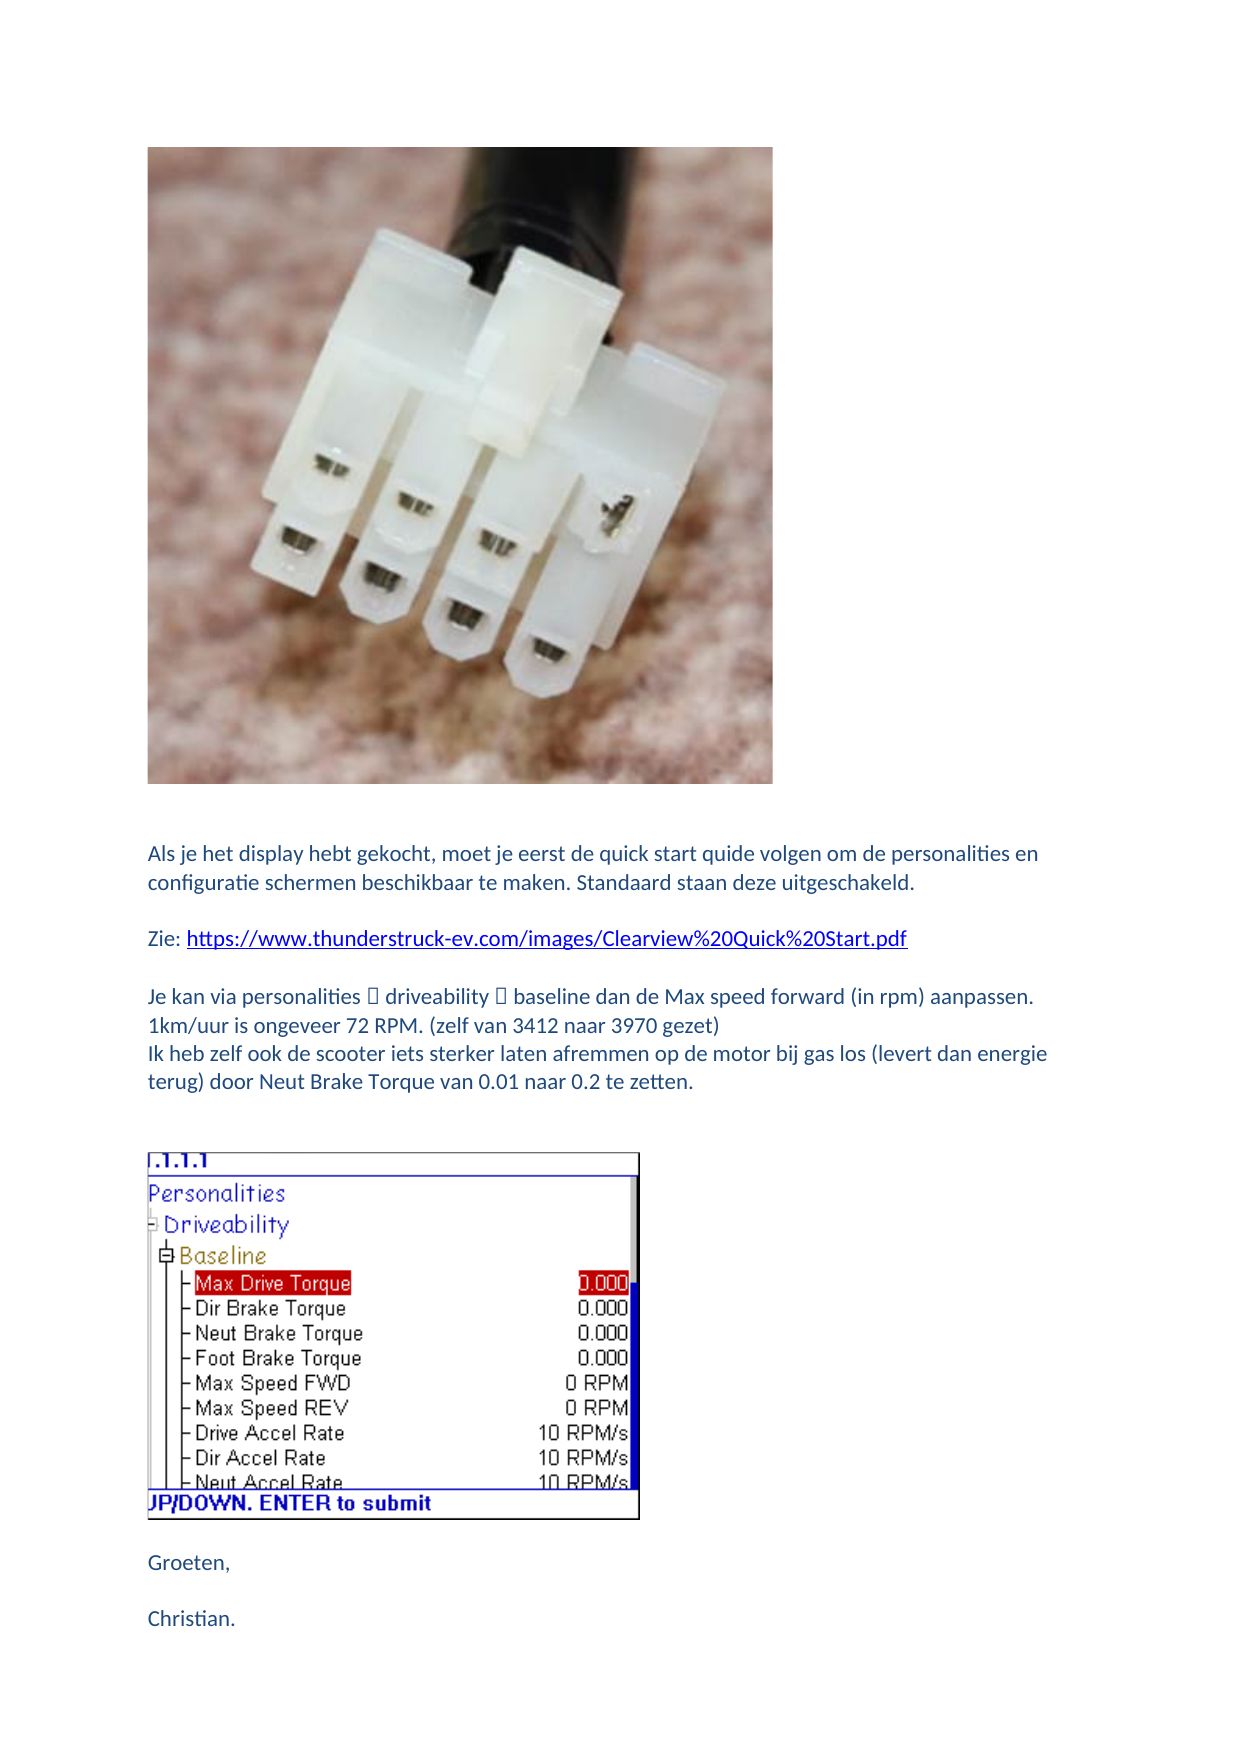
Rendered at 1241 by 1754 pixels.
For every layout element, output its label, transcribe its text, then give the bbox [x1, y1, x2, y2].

picture [147, 1152, 640, 1520]
text Groeten, [148, 1548, 1093, 1577]
picture [147, 147, 773, 784]
text Ik heb zelf ook de scooter iets sterker laten afremmen op de motor bij gas los (levert dan energie terug) door Neut Brake Torque van 0.01 naar 0.2 te zetten. [148, 1039, 1093, 1095]
text Als je het display hebt gekocht, moet je eerst de quick start quide volgen om de personalities en configuratie schermen beschikbaar te maken. Standaard staan deze uitgeschakeld. [148, 839, 1093, 896]
text Je kan via personalities  driveability  baseline dan de Max speed forward (in rpm) aanpassen. 1km/uur is ongeveer 72 RPM. (zelf van 3412 naar 3970 gezet) [148, 980, 1093, 1039]
text Zie: https://www.thunderstruck-ev.com/images/Clearview%20Quick%20Start.pdf [148, 924, 1093, 952]
text Christian. [148, 1604, 1093, 1633]
